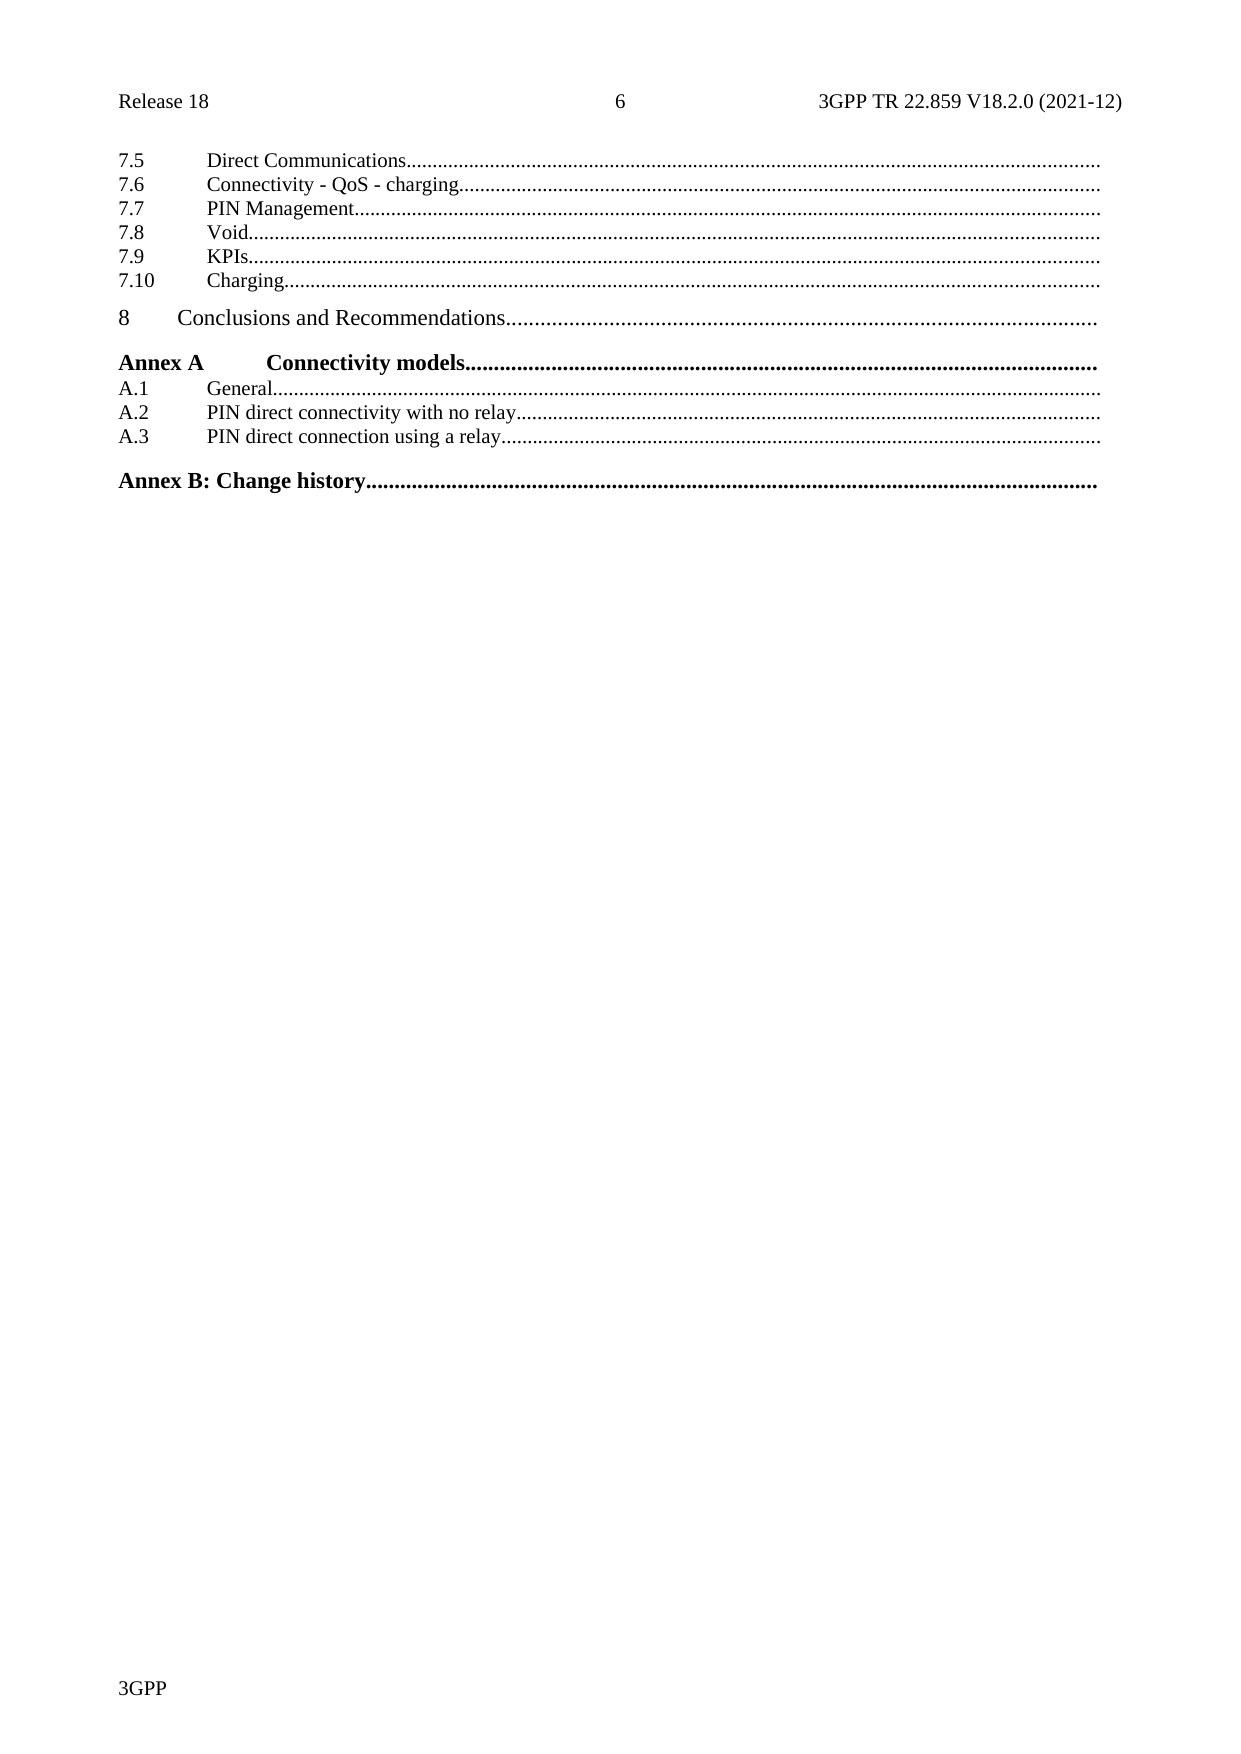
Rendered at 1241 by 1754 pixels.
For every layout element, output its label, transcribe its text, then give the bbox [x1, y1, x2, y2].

text A.1 General 49 [118, 376, 1078, 400]
text 7.8 Void 47 [118, 220, 1078, 244]
text Annex B: Change history 51 [118, 467, 1078, 493]
text 7.9 KPIs 47 [118, 244, 1078, 268]
text Annex A Connectivity models 49 [118, 349, 1078, 376]
text 7.5 Direct Communications 46 [118, 147, 1078, 172]
text 8 Conclusions and Recommendations 48 [118, 304, 1078, 331]
text 7.7 PIN Management 47 [118, 196, 1078, 220]
text 7.10 Charging 47 [118, 268, 1078, 292]
text A.3 PIN direct connection using a relay. 50 [118, 424, 1078, 448]
text A.2 PIN direct connectivity with no relay 49 [118, 400, 1078, 424]
text 7.6 Connectivity - QoS - charging 46 [118, 172, 1078, 196]
